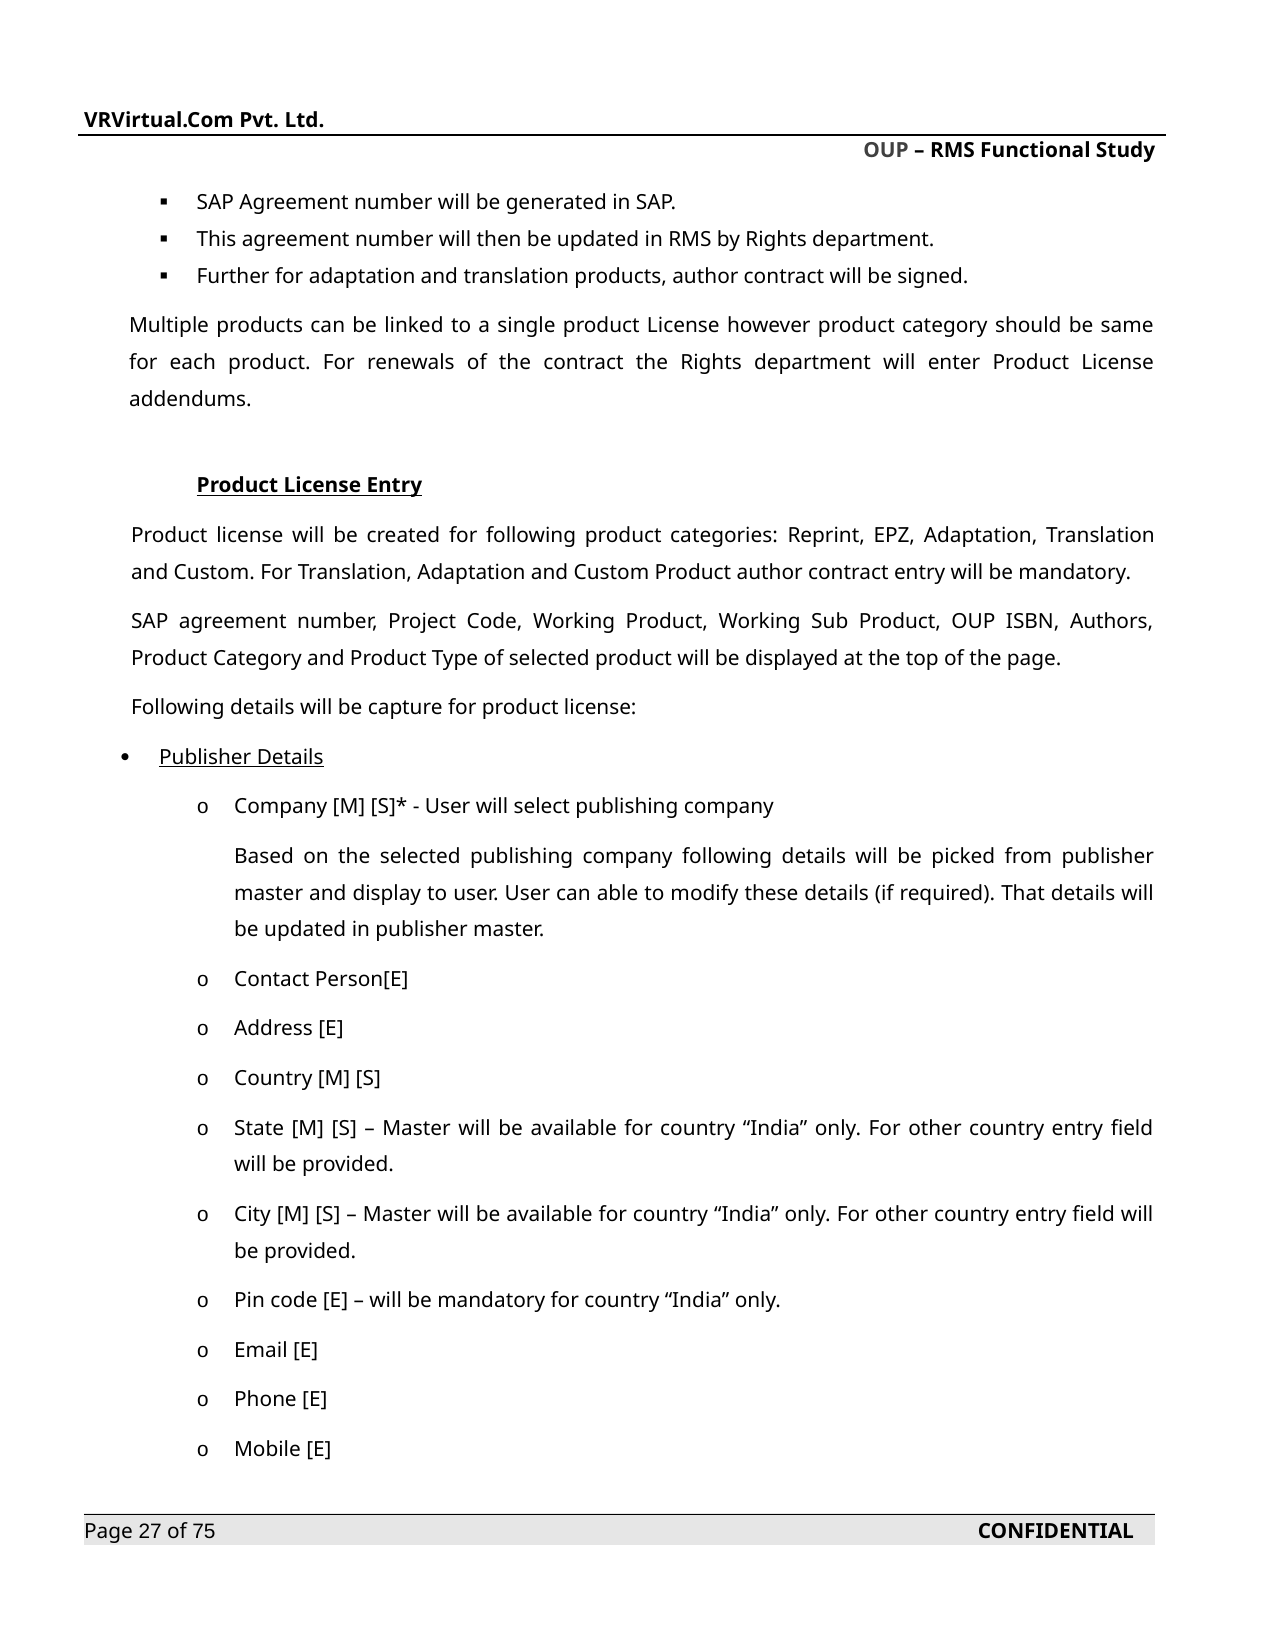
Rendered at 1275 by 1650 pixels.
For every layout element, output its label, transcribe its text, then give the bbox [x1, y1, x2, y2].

list Mobile [E] [196, 1434, 1155, 1463]
list Publisher Details [121, 742, 1155, 770]
list Contact Person[E] [196, 964, 1155, 992]
text Multiple products can be linked to a single product License however product category should be same for each product. For renewals of the contract the Rights department will enter Product License addendums. [129, 311, 1155, 413]
list Product License Entry [196, 471, 1155, 499]
list Email [E] [196, 1335, 1155, 1363]
list City [M] [S] – Master will be available for country “India” only. For other country entry field will be provided. [196, 1199, 1155, 1264]
list SAP Agreement number will be generated in SAP. [159, 187, 1155, 216]
list Further for adaptation and translation products, author contract will be signed. [159, 261, 1155, 289]
text SAP agreement number, Project Code, Working Product, Working Sub Product, OUP ISBN, Authors, Product Category and Product Type of selected product will be displayed at the top of the page. [131, 606, 1155, 671]
list This agreement number will then be updated in RMS by Rights department. [159, 224, 1155, 253]
text Product license will be created for following product categories: Reprint, EPZ, Adaptation, Translation and Custom. For Translation, Adaptation and Custom Product author contract entry will be mandatory. [131, 520, 1155, 585]
text Based on the selected publishing company following details will be picked from publisher master and display to user. User can able to modify these details (if required). That details will be updated in publisher master. [234, 841, 1155, 943]
list Company [M] [S]* - User will select publishing company [196, 791, 1155, 820]
list Phone [E] [196, 1384, 1155, 1413]
list Country [M] [S] [196, 1063, 1155, 1092]
list Pin code [E] – will be mandatory for country “India” only. [196, 1285, 1155, 1314]
text Following details will be capture for product license: [131, 692, 1155, 721]
list State [M] [S] – Master will be available for country “India” only. For other country entry field will be provided. [196, 1113, 1155, 1178]
list Address [E] [196, 1013, 1155, 1042]
